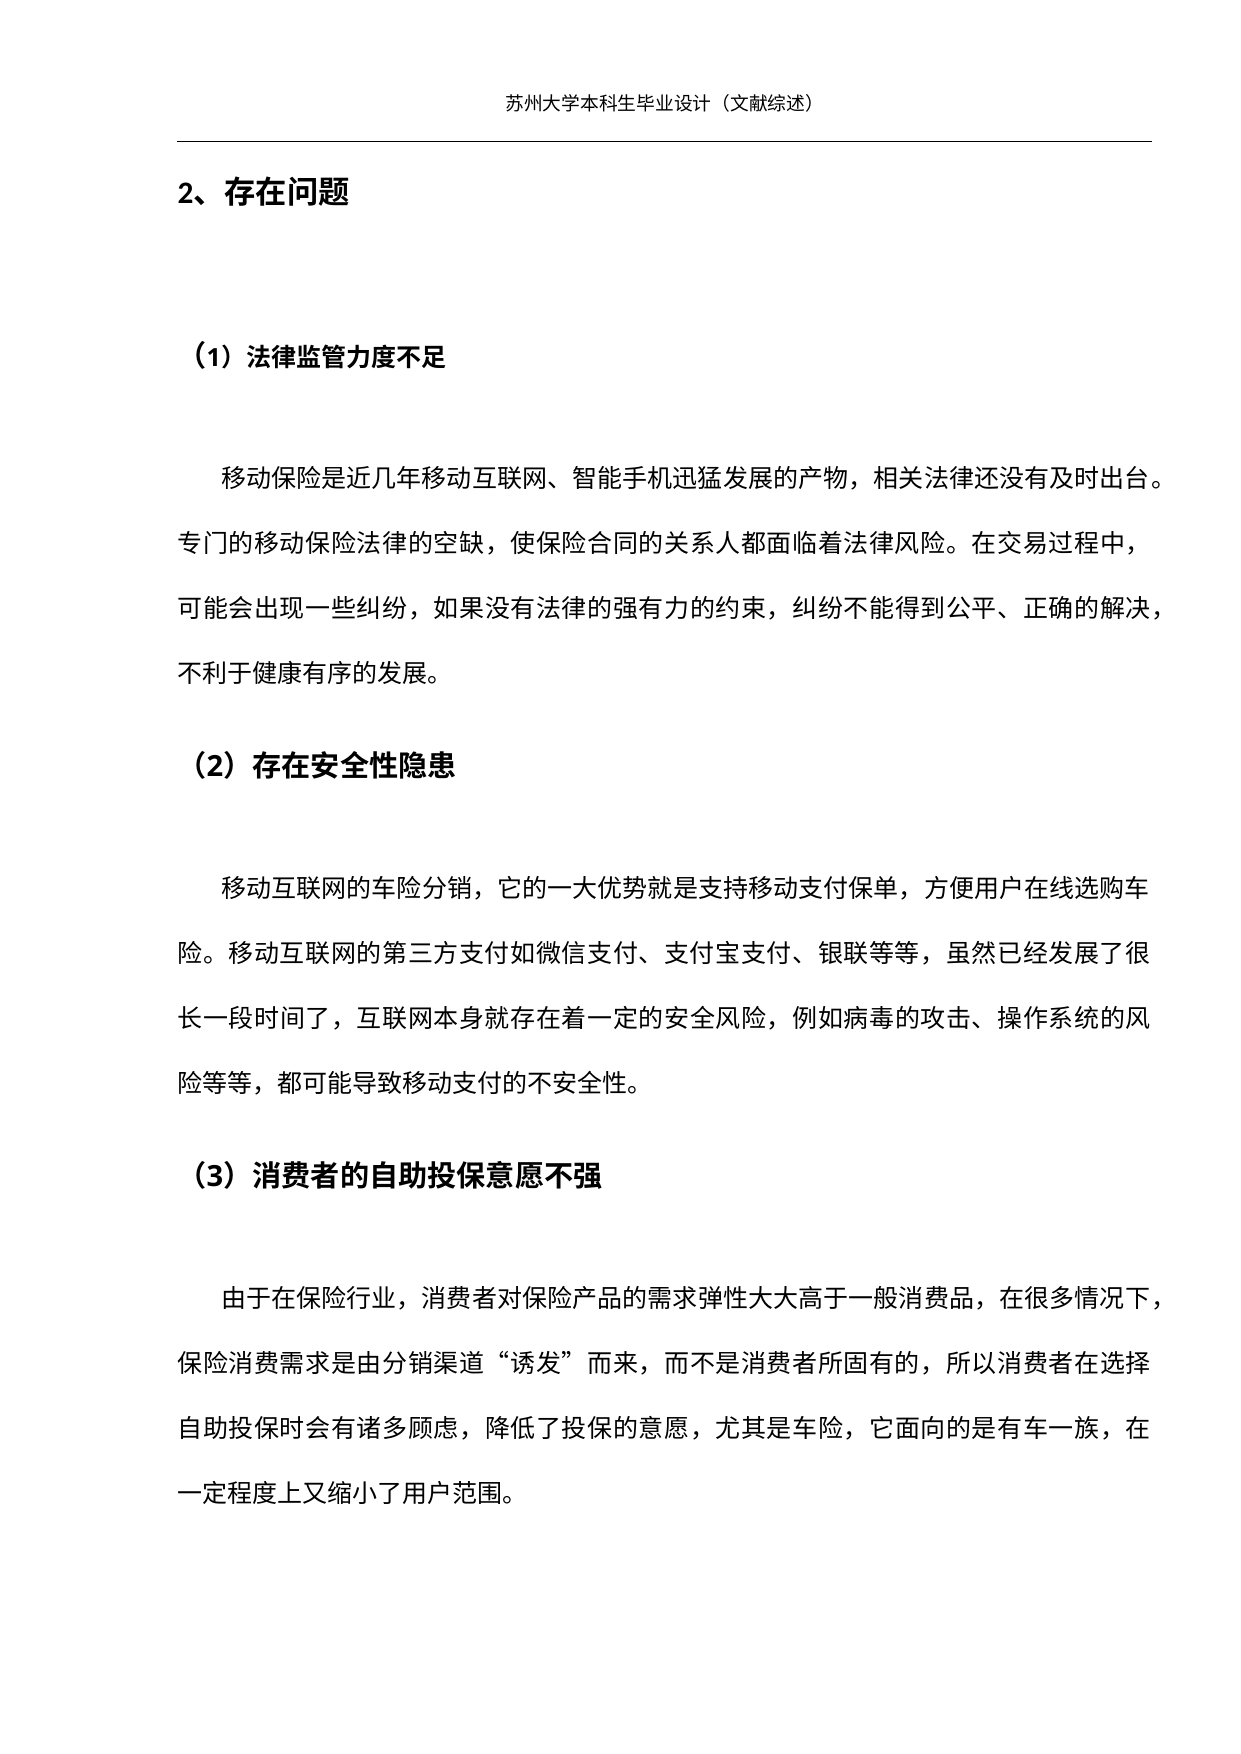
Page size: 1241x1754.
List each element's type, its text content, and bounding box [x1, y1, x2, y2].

subtitle （3）消费者的自助投保意愿不强 [177, 1141, 1152, 1206]
subtitle （1）法律监管力度不足 [177, 321, 1152, 386]
subtitle （2）存在安全性隐患 [177, 731, 1152, 796]
text 移动保险是近几年移动互联网、智能手机迅猛发展的产物，相关法律还没有及时出台。专门的移动保险法律的空缺，使保险合同的关系人都面临着法律风险。在交易过程中，可能会出现一些纠纷，如果没有法律的强有力的约束，纠纷不能得到公平、正确的解决，不利于健康有序的发展。 [177, 444, 1152, 704]
text 移动互联网的车险分销，它的一大优势就是支持移动支付保单，方便用户在线选购车险。移动互联网的第三方支付如微信支付、支付宝支付、银联等等，虽然已经发展了很长一段时间了，互联网本身就存在着一定的安全风险，例如病毒的攻击、操作系统的风险等等，都可能导致移动支付的不安全性。 [177, 854, 1152, 1114]
subtitle 2、存在问题 [177, 158, 1152, 223]
text 由于在保险行业，消费者对保险产品的需求弹性大大高于一般消费品，在很多情况下，保险消费需求是由分销渠道“诱发”而来，而不是消费者所固有的，所以消费者在选择自助投保时会有诸多顾虑，降低了投保的意愿，尤其是车险，它面向的是有车一族，在一定程度上又缩小了用户范围。 [177, 1264, 1152, 1524]
